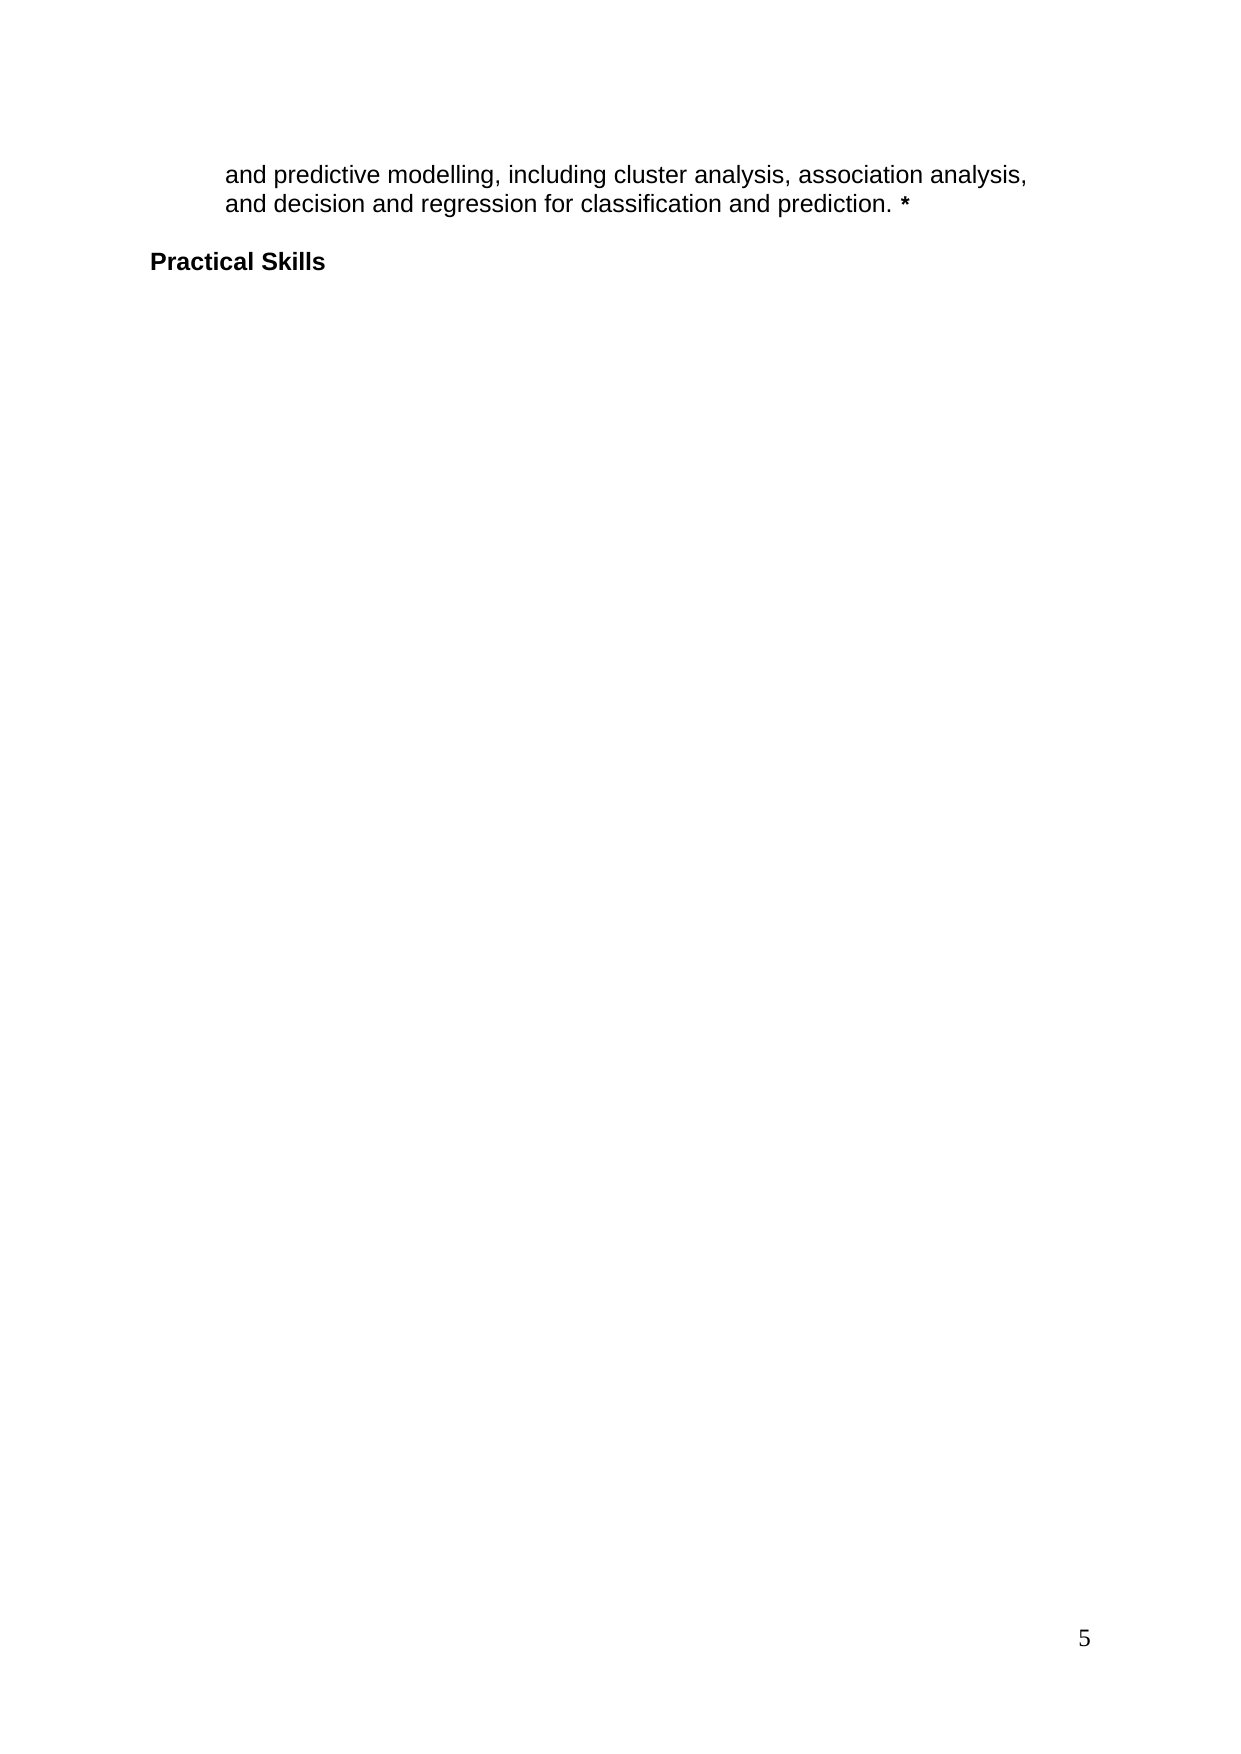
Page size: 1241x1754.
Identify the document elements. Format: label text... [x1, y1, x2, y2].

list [187, 160, 1045, 218]
subtitle Practical Skills [150, 247, 1103, 275]
